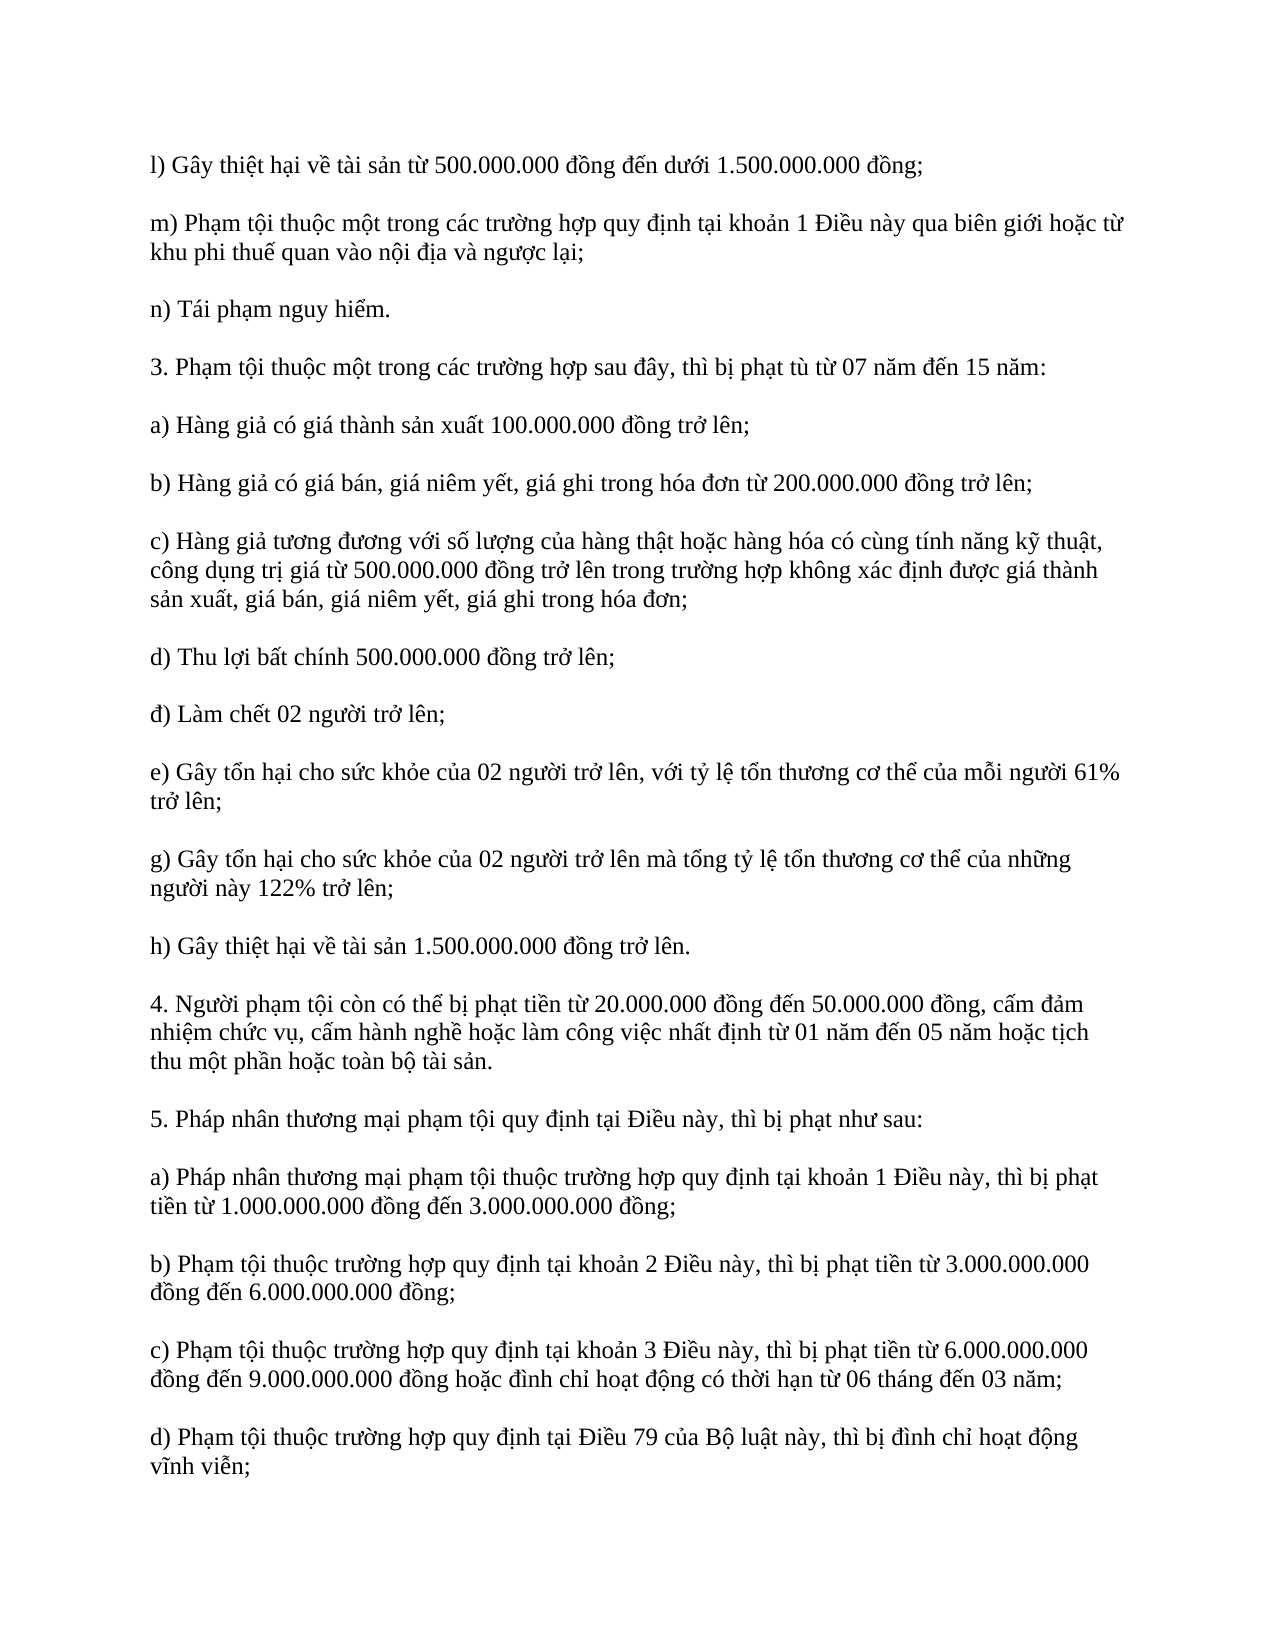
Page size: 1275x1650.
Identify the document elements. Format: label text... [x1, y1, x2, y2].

text e) Gây tổn hại cho sức khỏe của 02 người trở lên, với tỷ lệ tổn thương cơ thể của mỗi người 61% trở lên; [150, 757, 1125, 815]
text 4. Người phạm tội còn có thể bị phạt tiền từ 20.000.000 đồng đến 50.000.000 đồng, cấm đảm nhiệm chức vụ, cấm hành nghề hoặc làm công việc nhất định từ 01 năm đến 05 năm hoặc tịch thu một phần hoặc toàn bộ tài sản. [150, 989, 1125, 1075]
text m) Phạm tội thuộc một trong các trường hợp quy định tại khoản 1 Điều này qua biên giới hoặc từ khu phi thuế quan vào nội địa và ngược lại; [150, 208, 1125, 265]
text 3. Phạm tội thuộc một trong các trường hợp sau đây, thì bị phạt tù từ 07 năm đến 15 năm: [150, 352, 1125, 381]
text l) Gây thiệt hại về tài sản từ 500.000.000 đồng đến dưới 1.500.000.000 đồng; [150, 150, 1125, 179]
text d) Thu lợi bất chính 500.000.000 đồng trở lên; [150, 642, 1125, 670]
text c) Hàng giả tương đương với số lượng của hàng thật hoặc hàng hóa có cùng tính năng kỹ thuật, công dụng trị giá từ 500.000.000 đồng trở lên trong trường hợp không xác định được giá thành sản xuất, giá bán, giá niêm yết, giá ghi trong hóa đơn; [150, 526, 1125, 612]
text g) Gây tổn hại cho sức khỏe của 02 người trở lên mà tổng tỷ lệ tổn thương cơ thể của những người này 122% trở lên; [150, 844, 1125, 902]
text 5. Pháp nhân thương mại phạm tội quy định tại Điều này, thì bị phạt như sau: [150, 1104, 1125, 1133]
text b) Phạm tội thuộc trường hợp quy định tại khoản 2 Điều này, thì bị phạt tiền từ 3.000.000.000 đồng đến 6.000.000.000 đồng; [150, 1249, 1125, 1306]
text a) Pháp nhân thương mại phạm tội thuộc trường hợp quy định tại khoản 1 Điều này, thì bị phạt tiền từ 1.000.000.000 đồng đến 3.000.000.000 đồng; [150, 1162, 1125, 1219]
text d) Phạm tội thuộc trường hợp quy định tại Điều 79 của Bộ luật này, thì bị đình chỉ hoạt động vĩnh viễn; [150, 1422, 1125, 1479]
text b) Hàng giả có giá bán, giá niêm yết, giá ghi trong hóa đơn từ 200.000.000 đồng trở lên; [150, 468, 1125, 497]
text đ) Làm chết 02 người trở lên; [150, 699, 1125, 728]
text a) Hàng giả có giá thành sản xuất 100.000.000 đồng trở lên; [150, 410, 1125, 439]
text c) Phạm tội thuộc trường hợp quy định tại khoản 3 Điều này, thì bị phạt tiền từ 6.000.000.000 đồng đến 9.000.000.000 đồng hoặc đình chỉ hoạt động có thời hạn từ 06 tháng đến 03 năm; [150, 1335, 1125, 1393]
text n) Tái phạm nguy hiểm. [150, 294, 1125, 323]
text h) Gây thiệt hại về tài sản 1.500.000.000 đồng trở lên. [150, 931, 1125, 959]
